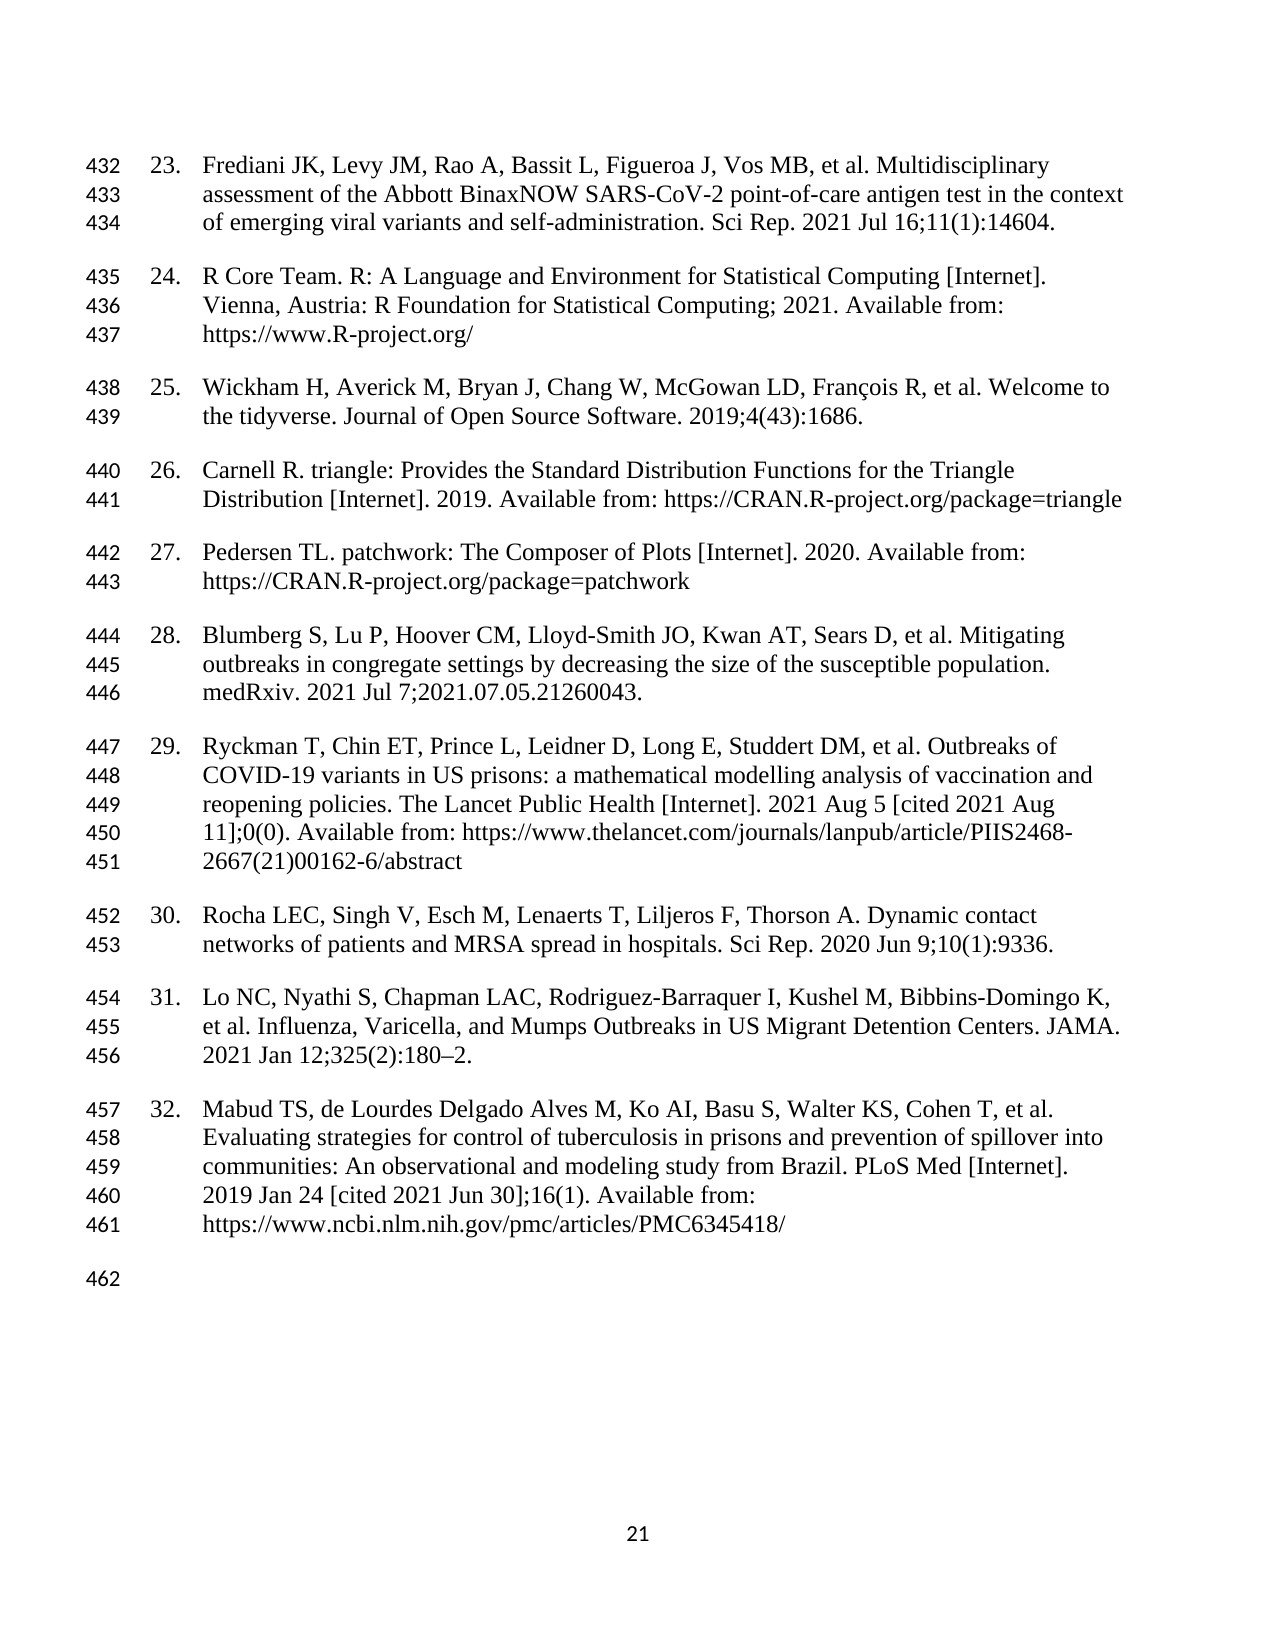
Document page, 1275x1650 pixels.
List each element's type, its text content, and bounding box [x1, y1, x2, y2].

text 24. R Core Team. R: A Language and Environment for Statistical Computing [Internet]. Vienna, Austria: R Foundation for Statistical Computing; 2021. Available from: https://www.R-project.org/ [150, 261, 1125, 347]
text 31. Lo NC, Nyathi S, Chapman LAC, Rodriguez-Barraquer I, Kushel M, Bibbins-Domingo K, et al. Influenza, Varicella, and Mumps Outbreaks in US Migrant Detention Centers. JAMA. 2021 Jan 12;325(2):180–2. [150, 982, 1125, 1069]
text 26. Carnell R. triangle: Provides the Standard Distribution Functions for the Triangle Distribution [Internet]. 2019. Available from: https://CRAN.R-project.org/package=triangle [150, 455, 1125, 512]
text 28. Blumberg S, Lu P, Hoover CM, Lloyd-Smith JO, Kwan AT, Sears D, et al. Mitigating outbreaks in congregate settings by decreasing the size of the susceptible population. medRxiv. 2021 Jul 7;2021.07.05.21260043. [150, 620, 1125, 706]
text 32. Mabud TS, de Lourdes Delgado Alves M, Ko AI, Basu S, Walter KS, Cohen T, et al. Evaluating strategies for control of tuberculosis in prisons and prevention of spillover into communities: An observational and modeling study from Brazil. PLoS Med [Internet]. 2019 Jan 24 [cited 2021 Jun 30];16(1). Available from: https://www.ncbi.nlm.nih.gov/pmc/articles/PMC6345418/ [150, 1094, 1125, 1237]
text 25. Wickham H, Averick M, Bryan J, Chang W, McGowan LD, François R, et al. Welcome to the tidyverse. Journal of Open Source Software. 2019;4(43):1686. [150, 372, 1125, 430]
text 23. Frediani JK, Levy JM, Rao A, Bassit L, Figueroa J, Vos MB, et al. Multidisciplinary assessment of the Abbott BinaxNOW SARS-CoV-2 point-of-care antigen test in the context of emerging viral variants and self-administration. Sci Rep. 2021 Jul 16;11(1):14604. [150, 150, 1125, 236]
text 30. Rocha LEC, Singh V, Esch M, Lenaerts T, Liljeros F, Thorson A. Dynamic contact networks of patients and MRSA spread in hospitals. Sci Rep. 2020 Jun 9;10(1):9336. [150, 900, 1125, 957]
text 27. Pedersen TL. patchwork: The Composer of Plots [Internet]. 2020. Available from: https://CRAN.R-project.org/package=patchwork [150, 537, 1125, 595]
text 29. Ryckman T, Chin ET, Prince L, Leidner D, Long E, Studdert DM, et al. Outbreaks of COVID-19 variants in US prisons: a mathematical modelling analysis of vaccination and reopening policies. The Lancet Public Health [Internet]. 2021 Aug 5 [cited 2021 Aug 11];0(0). Available from: https://www.thelancet.com/journals/lanpub/article/PIIS2468-2667(21)00162-6/abstract [150, 731, 1125, 875]
